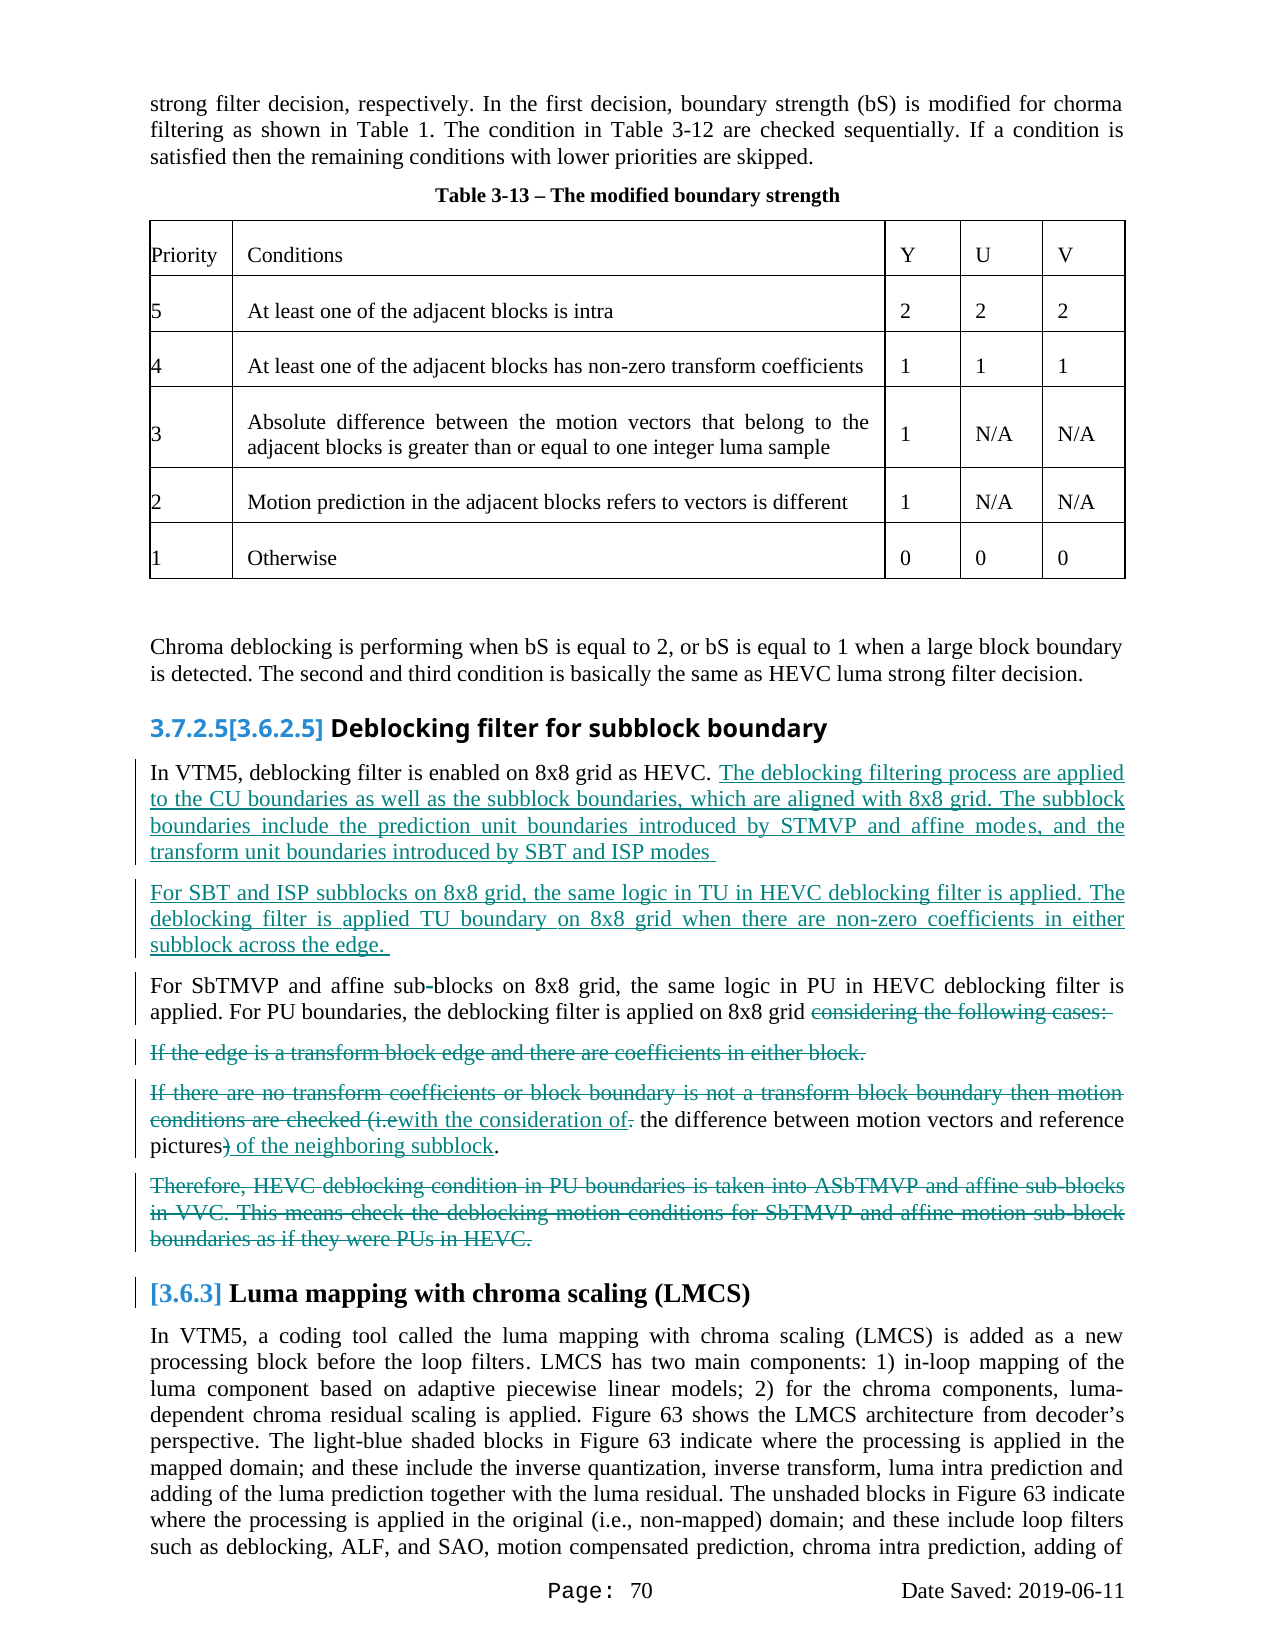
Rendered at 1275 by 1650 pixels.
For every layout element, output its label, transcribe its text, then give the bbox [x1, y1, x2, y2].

table_cell 4 [151, 332, 232, 386]
table_header Y [886, 221, 960, 275]
table_cell At least one of the adjacent blocks is intra [233, 276, 884, 331]
text Table 3-13 – The modified boundary strength [150, 183, 1125, 207]
subtitle Deblocking filter for subblock boundary [150, 711, 1125, 745]
table_cell 1 [886, 387, 960, 467]
table_cell Motion prediction in the adjacent blocks refers to vectors is different [233, 468, 884, 522]
table_cell N/A [1043, 468, 1124, 522]
table_cell 2 [961, 276, 1042, 331]
table_cell 2 [1043, 276, 1124, 331]
table_cell 0 [961, 523, 1042, 577]
table_cell 3 [151, 387, 232, 467]
subtitle Luma mapping with chroma scaling (LMCS) [150, 1277, 1125, 1308]
table_cell N/A [961, 468, 1042, 522]
text For SbTMVP and affine subblocks on 8x8 grid, the same logic in PU in HEVC deblocking filter is applied. For PU boundaries, the deblocking filter is applied on 8x8 grid [150, 972, 1125, 1025]
text the difference between motion vectors and reference pictures. [150, 1079, 1125, 1158]
table_cell 2 [151, 468, 232, 522]
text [150, 1322, 1125, 1559]
table_header Priority [151, 221, 232, 275]
text In VTM5, deblocking filter is enabled on 8x8 grid as HEVC. [150, 759, 1125, 808]
table_cell 0 [1043, 523, 1124, 577]
table_cell Absolute difference between the motion vectors that belong to the adjacent blocks is greater than or equal to one integer luma sample [233, 387, 884, 467]
table_cell 1 [151, 523, 232, 577]
table_cell 1 [886, 332, 960, 386]
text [150, 90, 1125, 169]
text Chroma deblocking is performing when bS is equal to 2, or bS is equal to 1 when a large block boundary is detected. The second and third condition is basically the same as HEVC luma strong filter decision. [150, 633, 1125, 686]
text In VTM5, deblocking filter is enabled on 8x8 grid as HEVC. [150, 810, 1125, 864]
table_cell 0 [886, 523, 960, 577]
table_header Conditions [233, 221, 884, 275]
table_cell 1 [961, 332, 1042, 386]
table_cell 5 [151, 276, 232, 331]
table_cell Otherwise [233, 523, 884, 577]
table_cell N/A [1043, 387, 1124, 467]
table_cell 2 [886, 276, 960, 331]
table_cell 1 [886, 468, 960, 522]
table_header U [961, 221, 1042, 275]
table_cell At least one of the adjacent blocks has non-zero transform coefficients [233, 332, 884, 386]
table_cell N/A [961, 387, 1042, 467]
table_header V [1043, 221, 1124, 275]
table_cell 1 [1043, 332, 1124, 386]
